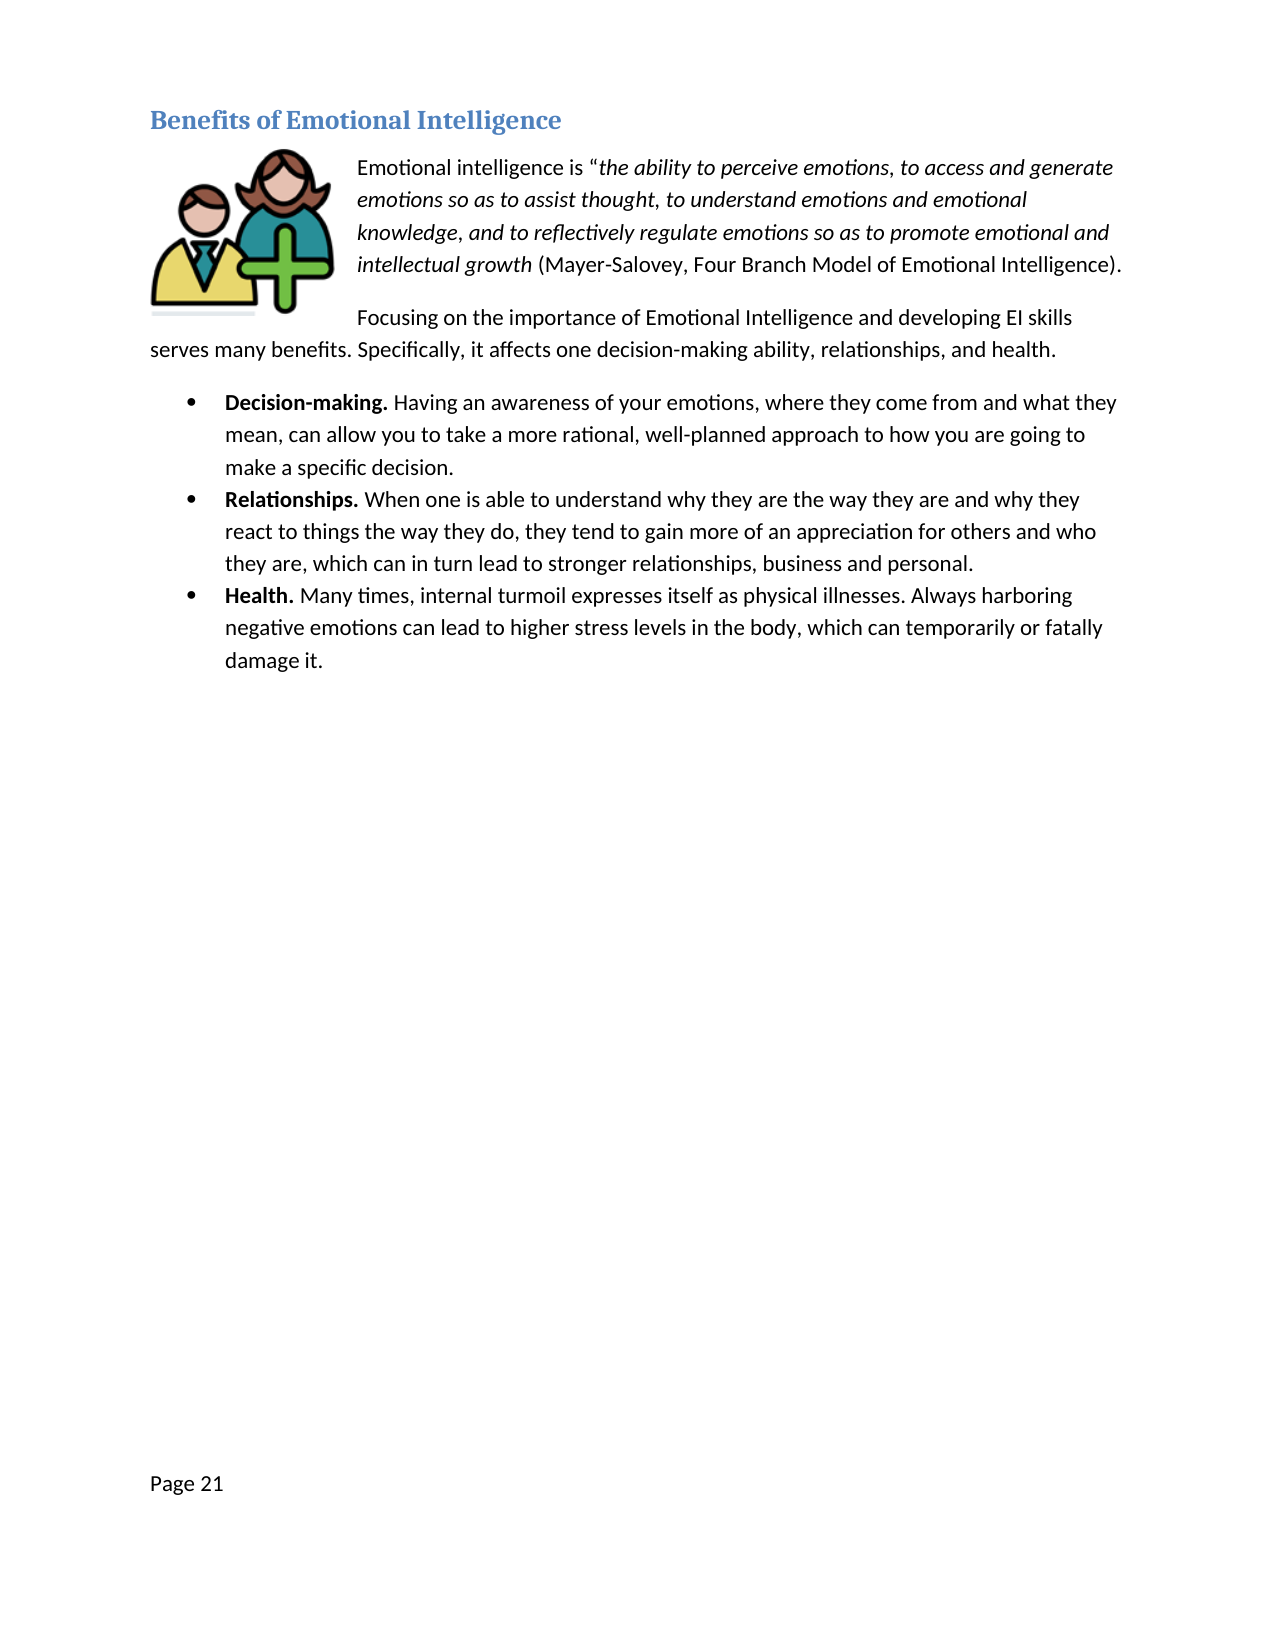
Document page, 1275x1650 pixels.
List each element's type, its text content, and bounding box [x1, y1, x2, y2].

text Focusing on the importance of Emotional Intelligence and developing EI skills serves many benefits. Specifically, it affects one decision-making ability, relationships, and health. [150, 303, 1125, 363]
text Emotional intelligence is “the ability to perceive emotions, to access and generate emotions so as to assist thought, to understand emotions and emotional knowledge, and to reflectively regulate emotions so as to promote emotional and intellectual growth (Mayer-Salovey, Four Branch Model of Emotional Intelligence). [338, 153, 1125, 278]
picture [145, 146, 338, 316]
list Decision-making. Having an awareness of your emotions, where they come from and what they mean, can allow you to take a more rational, well-planned approach to how you are going to make a specific decision. [187, 388, 1125, 481]
list Health. Many times, internal turmoil expresses itself as physical illnesses. Always harboring negative emotions can lead to higher stress levels in the body, which can temporarily or fatally damage it. [187, 581, 1125, 674]
list Relationships. When one is able to understand why they are the way they are and why they react to things the way they do, they tend to gain more of an appreciation for others and who they are, which can in turn lead to stronger relationships, business and personal. [187, 485, 1125, 577]
subtitle Benefits of Emotional Intelligence [150, 105, 1125, 136]
